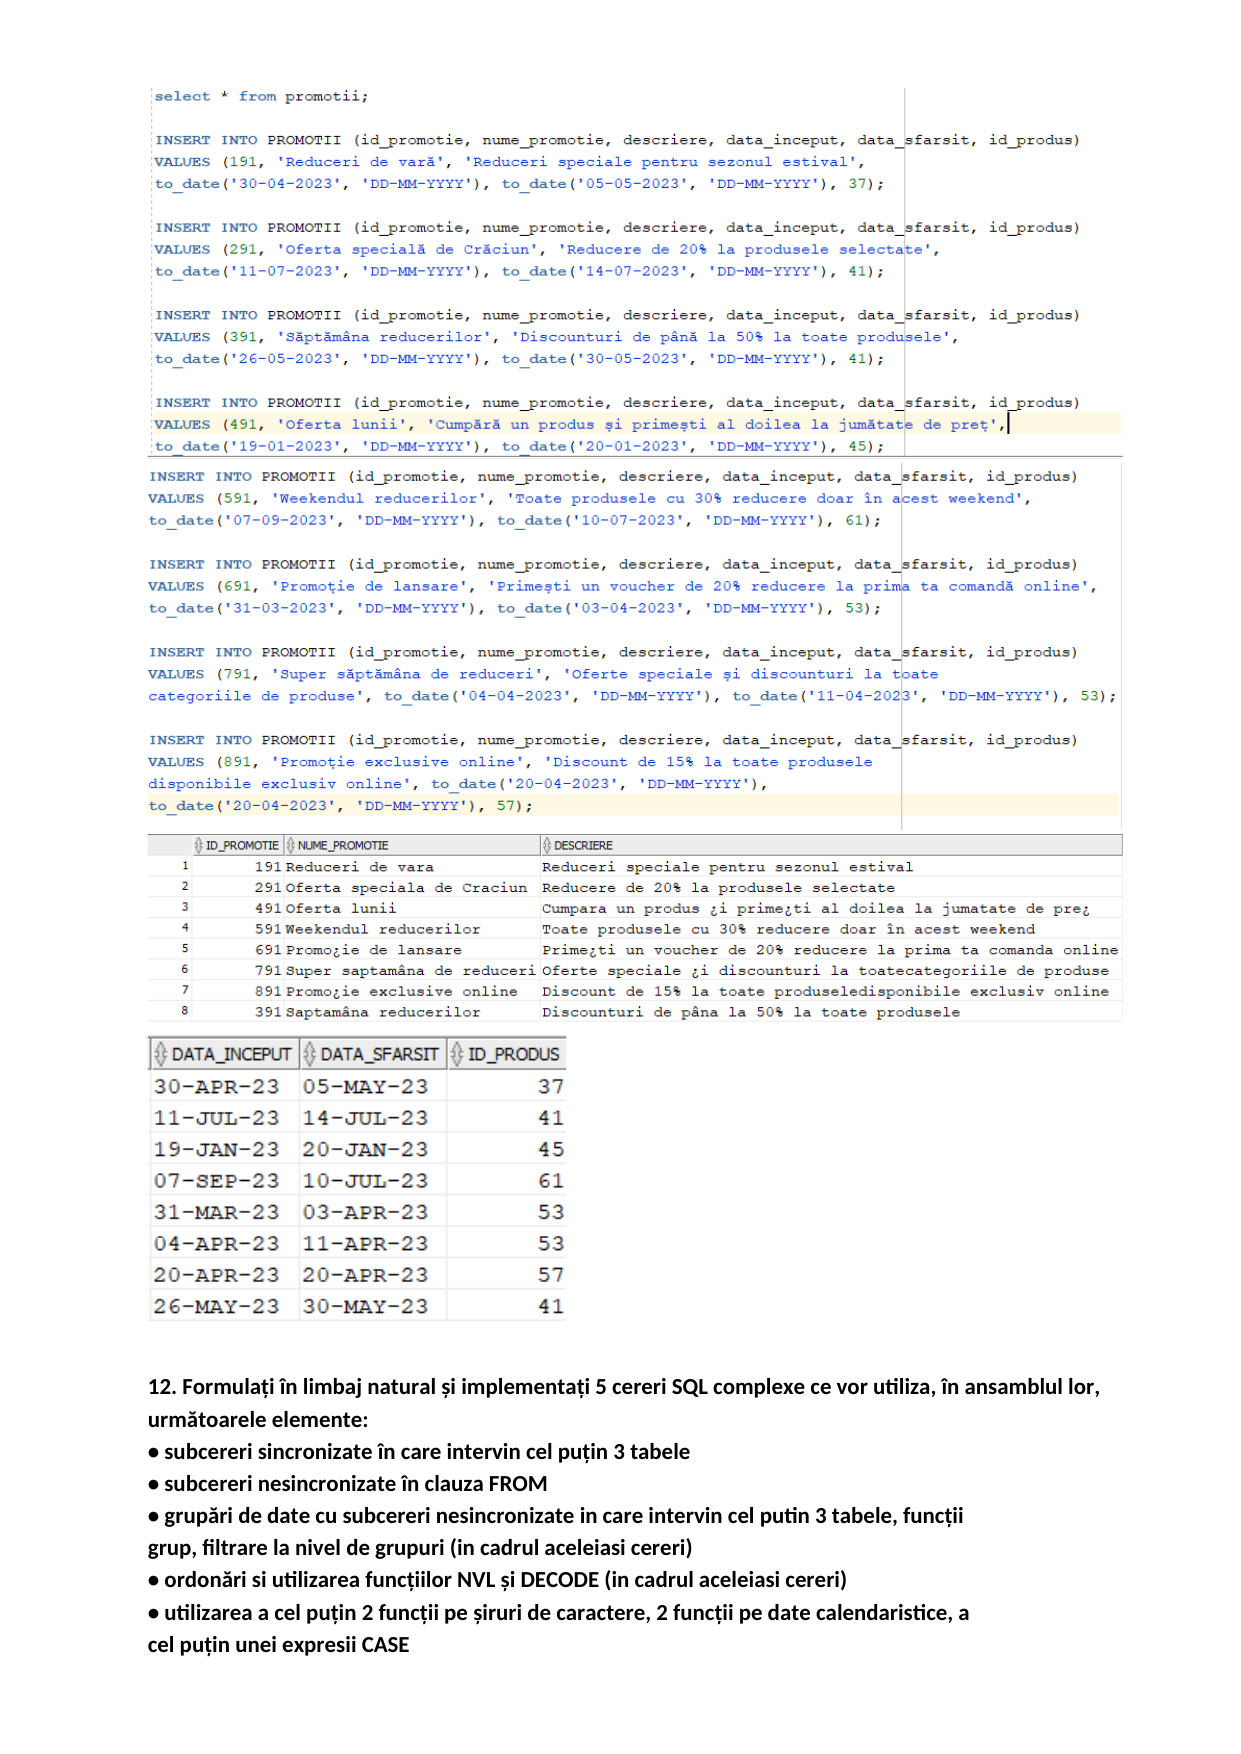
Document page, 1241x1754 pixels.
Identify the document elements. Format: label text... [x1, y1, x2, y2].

picture [147, 88, 1123, 459]
picture [147, 463, 1123, 830]
text • ordonări si utilizarea funcțiilor NVL și DECODE (in cadrul aceleiasi cereri) [148, 1566, 1152, 1594]
text cel puțin unei expresii CASE [148, 1630, 1152, 1658]
text • subcereri nesincronizate în clauza FROM [148, 1469, 1152, 1497]
text • grupări de date cu subcereri nesincronizate in care intervin cel putin 3 tabele, funcții [148, 1501, 1152, 1529]
text • subcereri sincronizate în care intervin cel puțin 3 tabele [148, 1437, 1152, 1465]
text grup, filtrare la nivel de grupuri (in cadrul aceleiasi cereri) [148, 1533, 1152, 1561]
picture [147, 834, 1123, 1031]
text 12. Formulați în limbaj natural și implementați 5 cereri SQL complexe ce vor utiliza, în ansamblul lor, următoarele elemente: [148, 1372, 1152, 1433]
picture [147, 1034, 567, 1337]
text • utilizarea a cel puțin 2 funcții pe șiruri de caractere, 2 funcții pe date calendaristice, a [148, 1598, 1152, 1626]
